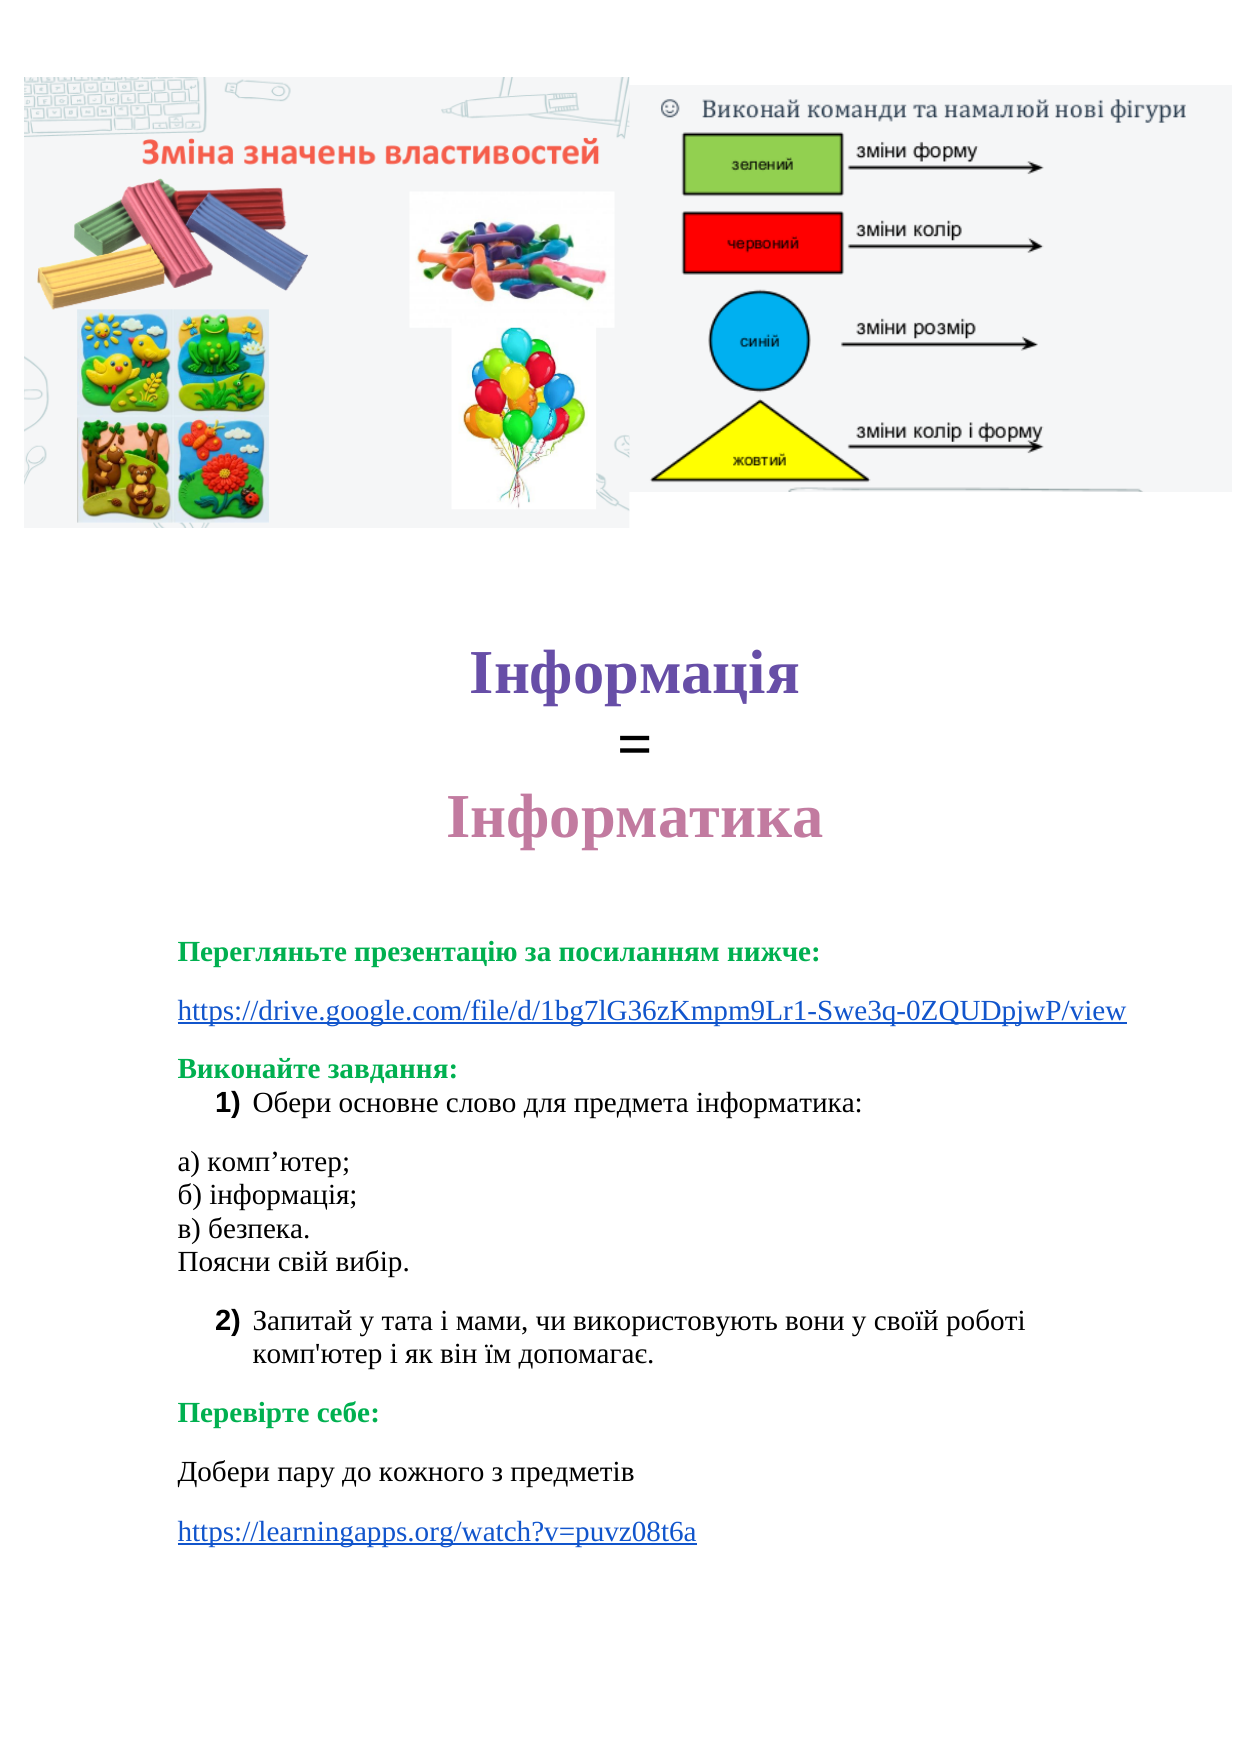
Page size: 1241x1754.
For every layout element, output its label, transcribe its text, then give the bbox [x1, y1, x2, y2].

text б) інформація; [177, 1177, 1152, 1211]
list Запитай у тата і мами, чи використовують вони у своїй роботі комп'ютер і як він їм допомагає. [215, 1303, 1152, 1370]
text Виконайте завдання: [177, 1052, 1152, 1085]
list Обери основне слово для предмета інформатика: [215, 1085, 1152, 1119]
text а) комп’ютер; [177, 1144, 1152, 1177]
text https://learningapps.org/watch?v=puvz08t6a [177, 1514, 1152, 1547]
text https://drive.google.com/file/d/1bg7lG36zKmpm9Lr1-Swe3q-0ZQUDpjwP/view [177, 993, 1152, 1027]
picture [24, 77, 1232, 528]
text Інформатика [118, 779, 1152, 851]
text в) безпека. [177, 1211, 1152, 1244]
text Інформація [118, 635, 1152, 707]
text Добери пару до кожного з предметів [177, 1454, 1152, 1488]
text Поясни свій вибір. [177, 1244, 1152, 1278]
text Перевірте себе: [177, 1395, 1152, 1429]
text = [118, 707, 1152, 779]
text Перегляньте презентацію за посиланням нижче: [177, 934, 1152, 968]
